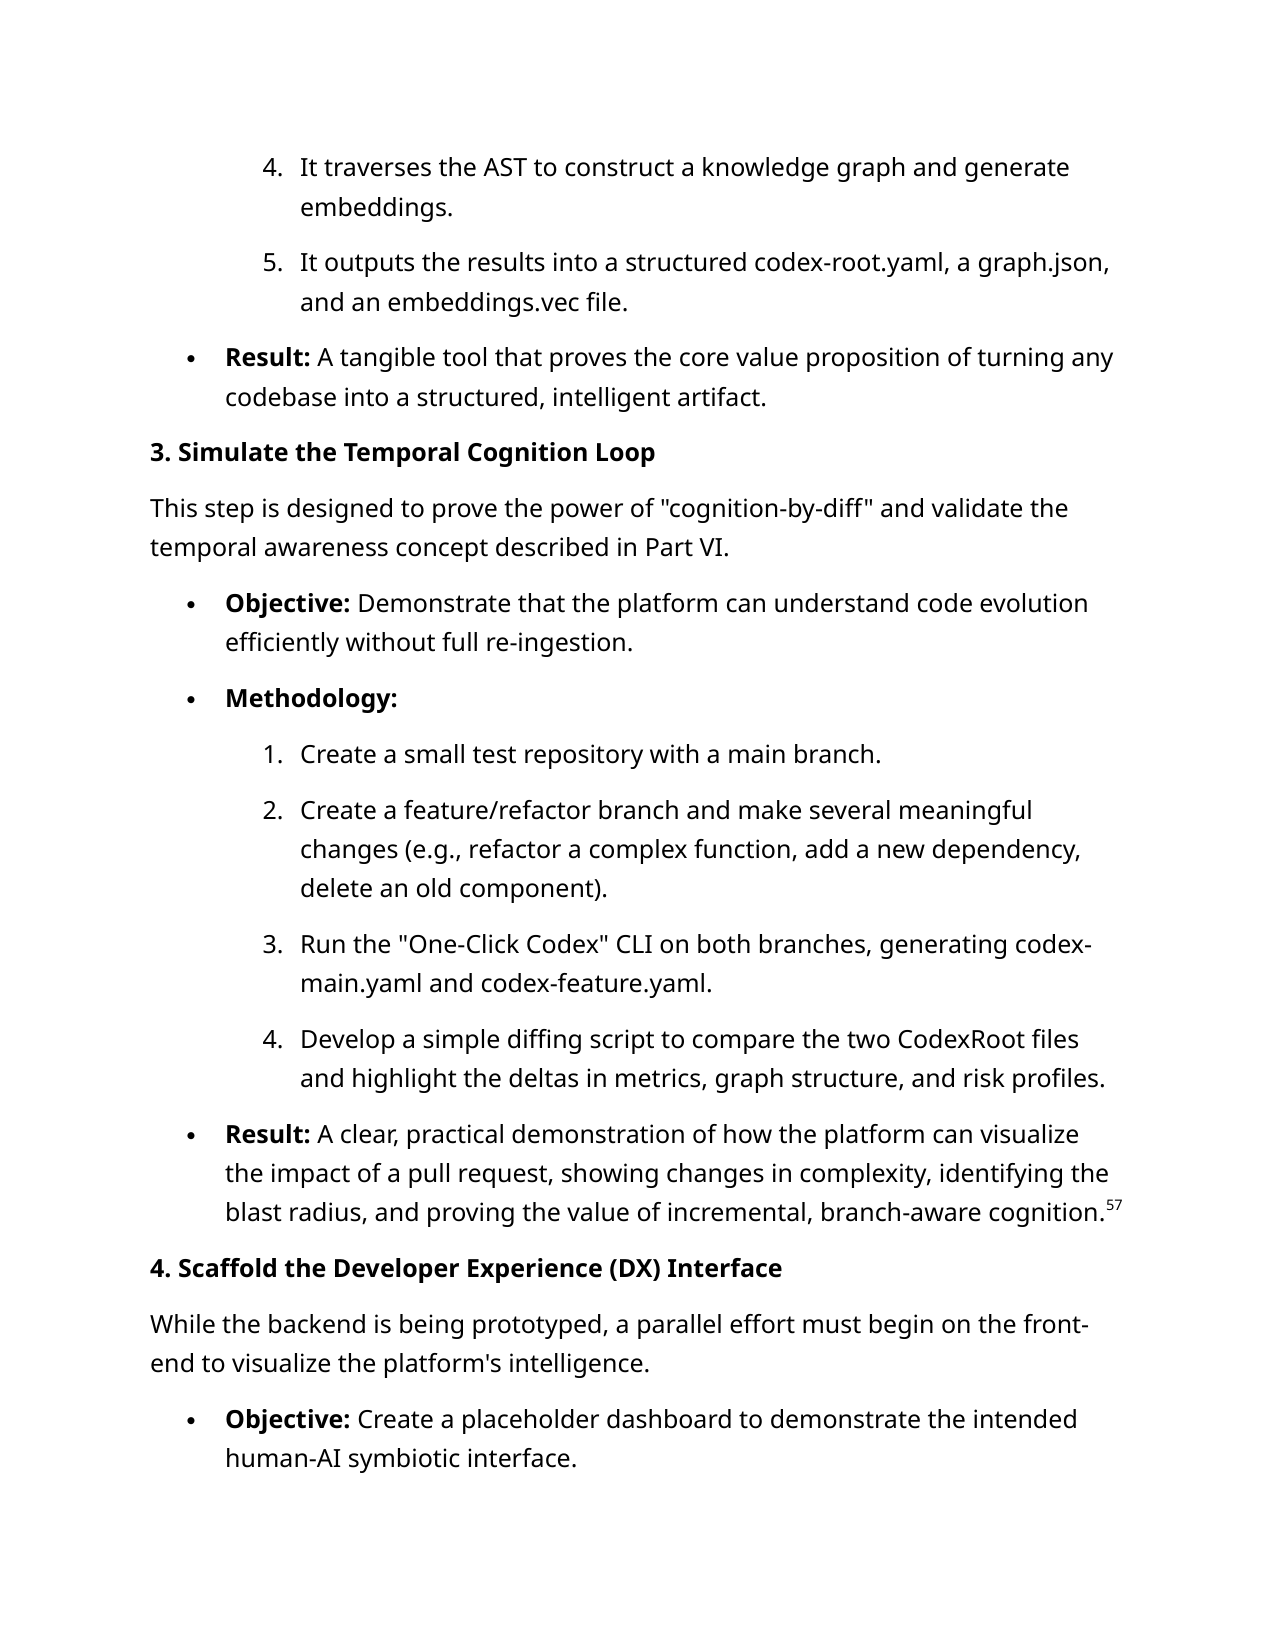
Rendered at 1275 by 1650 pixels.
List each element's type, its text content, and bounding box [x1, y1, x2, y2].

list Result: A clear, practical demonstration of how the platform can visualize the impact of a pull request, showing changes in complexity, identifying the blast radius, and proving the value of incremental, branch-aware cognition.57 [187, 1117, 1125, 1229]
list Objective: Create a placeholder dashboard to demonstrate the intended human-AI symbiotic interface. [187, 1402, 1125, 1475]
list It outputs the results into a structured codex-root.yaml, a graph.json, and an embeddings.vec file. [262, 245, 1125, 318]
text 3. Simulate the Temporal Cognition Loop [150, 435, 1125, 469]
list Methodology: [187, 681, 1125, 715]
list Objective: Demonstrate that the platform can understand code evolution efficiently without full re-ingestion. [187, 586, 1125, 659]
text This step is designed to prove the power of "cognition-by-diff" and validate the temporal awareness concept described in Part VI. [150, 491, 1125, 564]
text 4. Scaffold the Developer Experience (DX) Interface [150, 1251, 1125, 1285]
list Result: A tangible tool that proves the core value proposition of turning any codebase into a structured, intelligent artifact. [187, 340, 1125, 413]
list Develop a simple diffing script to compare the two CodexRoot files and highlight the deltas in metrics, graph structure, and risk profiles. [262, 1022, 1125, 1095]
list It traverses the AST to construct a knowledge graph and generate embeddings. [262, 150, 1125, 223]
text While the backend is being prototyped, a parallel effort must begin on the front-end to visualize the platform's intelligence. [150, 1307, 1125, 1380]
list Create a feature/refactor branch and make several meaningful changes (e.g., refactor a complex function, add a new dependency, delete an old component). [262, 792, 1125, 905]
list Run the "One-Click Codex" CLI on both branches, generating codex-main.yaml and codex-feature.yaml. [262, 927, 1125, 1000]
list Create a small test repository with a main branch. [262, 737, 1125, 771]
